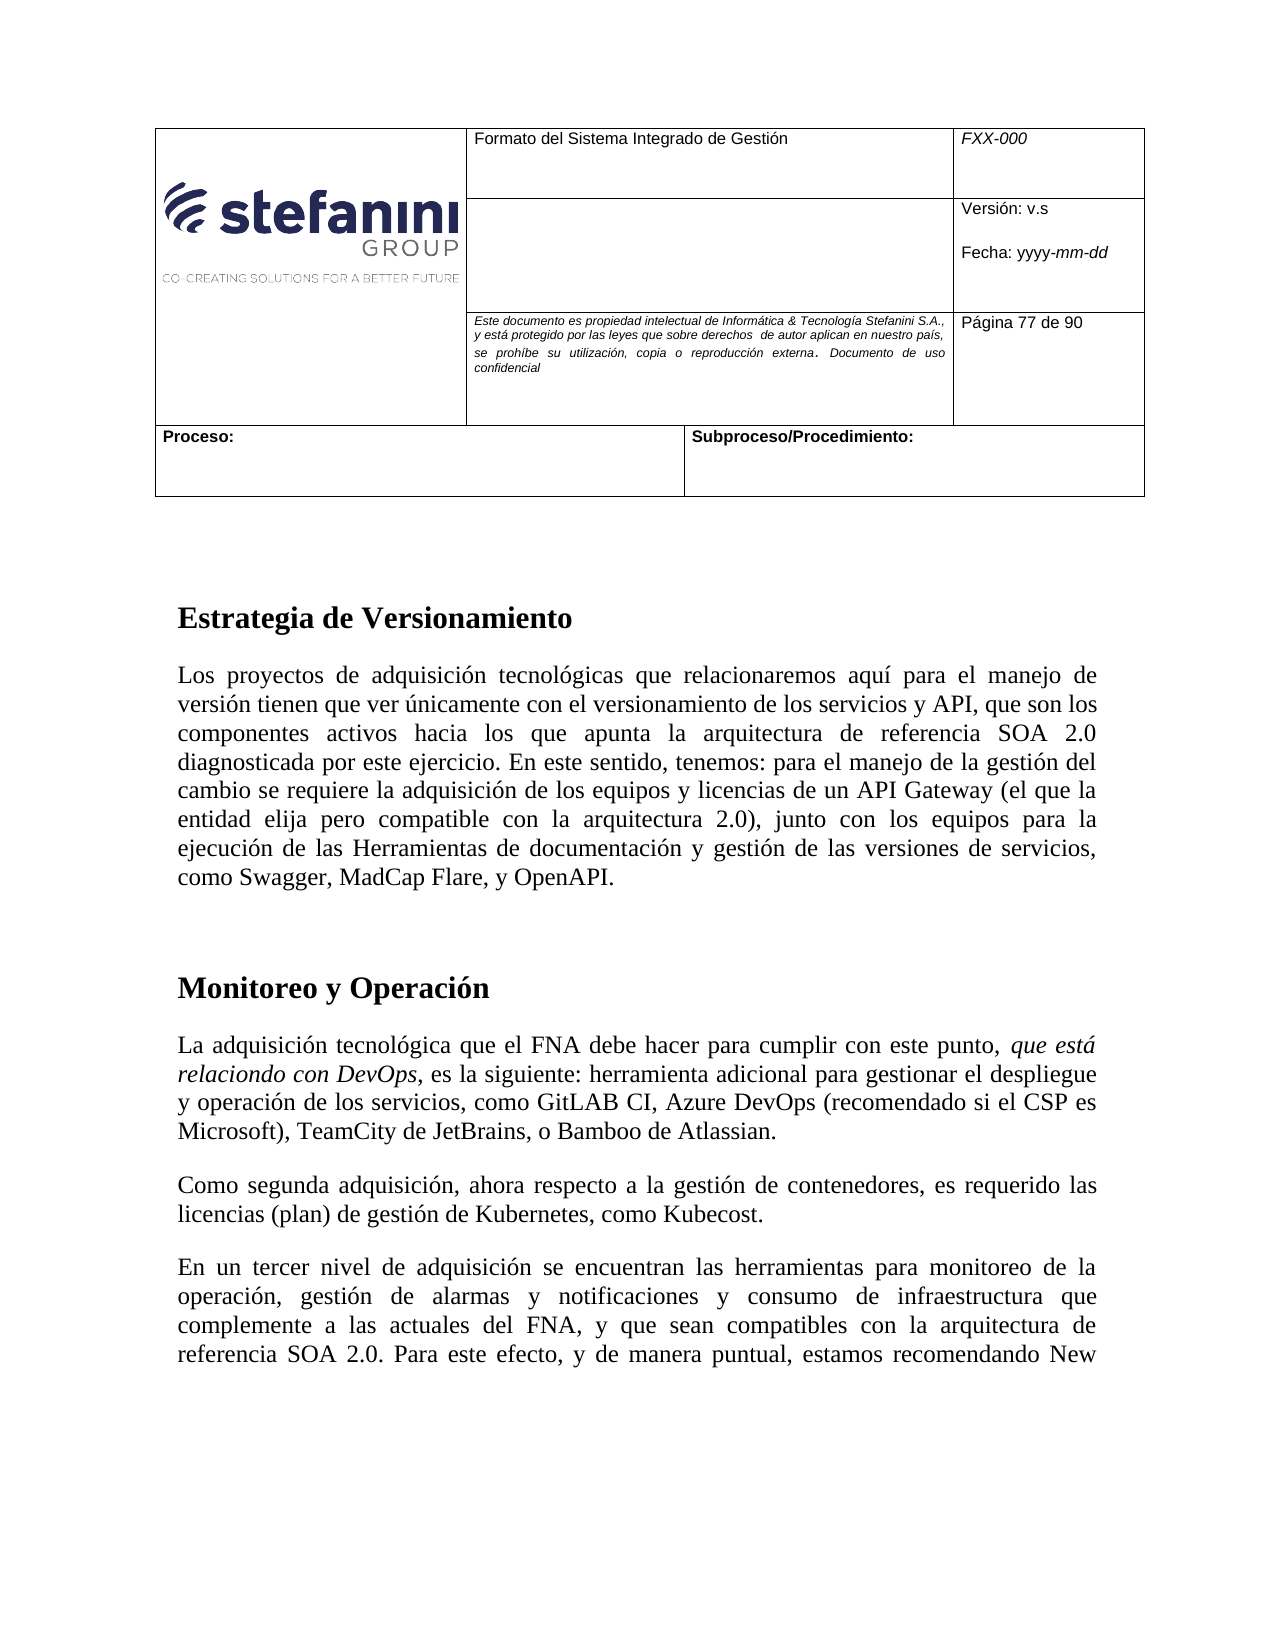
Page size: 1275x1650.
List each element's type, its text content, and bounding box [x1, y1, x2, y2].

text Los proyectos de adquisición tecnológicas que relacionaremos aquí para el manejo de versión tienen que ver únicamente con el versionamiento de los servicios y API, que son los componentes activos hacia los que apunta la arquitectura de referencia SOA 2.0 diagnosticada por este ejercicio. En este sentido, tenemos: para el manejo de la gestión del cambio se requiere la adquisición de los equipos y licencias de un API Gateway (el que la entidad elija pero compatible con la arquitectura 2.0), junto con los equipos para la ejecución de las Herramientas de documentación y gestión de las versiones de servicios, como Swagger, MadCap Flare, y OpenAPI. [177, 660, 1098, 890]
text Como segunda adquisición, ahora respecto a la gestión de contenedores, es requerido las licencias (plan) de gestión de Kubernetes, como Kubecost. [177, 1170, 1098, 1227]
subtitle Monitoreo y Operación [177, 969, 1098, 1005]
subtitle Estrategia de Versionamiento [177, 599, 1098, 635]
text La adquisición tecnológica que el FNA debe hacer para cumplir con este punto, que está relaciondo con DevOps, es la siguiente: herramienta adicional para gestionar el despliegue y operación de los servicios, como GitLAB CI, Azure DevOps (recomendado si el CSP es Microsoft), TeamCity de JetBrains, o Bamboo de Atlassian. [177, 1030, 1098, 1145]
picture [162, 182, 460, 286]
text En un tercer nivel de adquisición se encuentran las herramientas para monitoreo de la operación, gestión de alarmas y notificaciones y consumo de infraestructura que complemente a las actuales del FNA, y que sean compatibles con la arquitectura de referencia SOA 2.0. Para este efecto, y de manera puntual, estamos recomendando New Relic, por las capacidades de monitoreo del rendimiento de aplicaciones, de la observabilidad, y de la infraestructura. [177, 1252, 1098, 1367]
